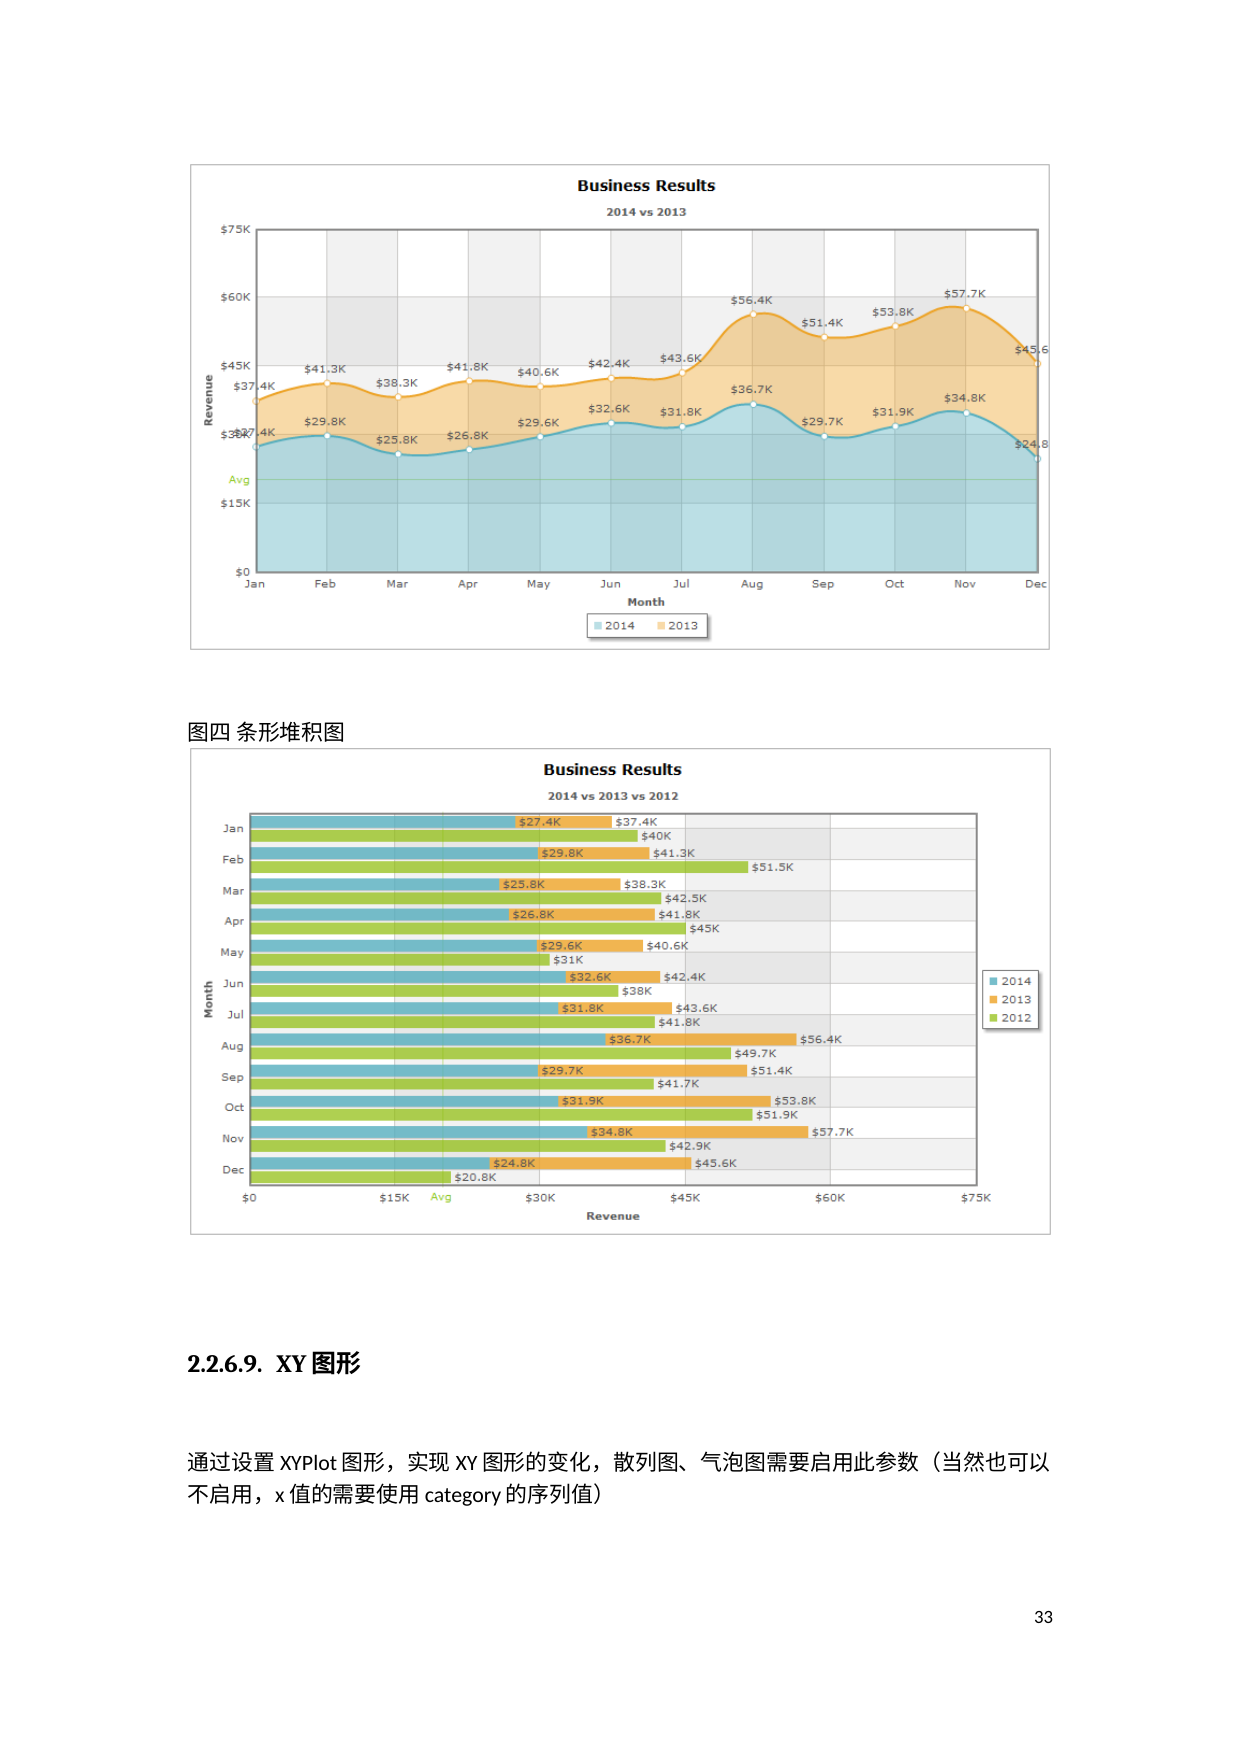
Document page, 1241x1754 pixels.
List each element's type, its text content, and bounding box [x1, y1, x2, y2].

picture [187, 747, 1053, 1237]
picture [187, 162, 1053, 652]
text 通过设置XYPlot图形，实现XY图形的变化，散列图、气泡图需要启用此参数（当然也可以不启用，x值的需要使用category的序列值） [187, 1444, 1053, 1509]
text 图四 条形堆积图 [187, 714, 1053, 747]
subtitle XY图形 [187, 1329, 1053, 1394]
